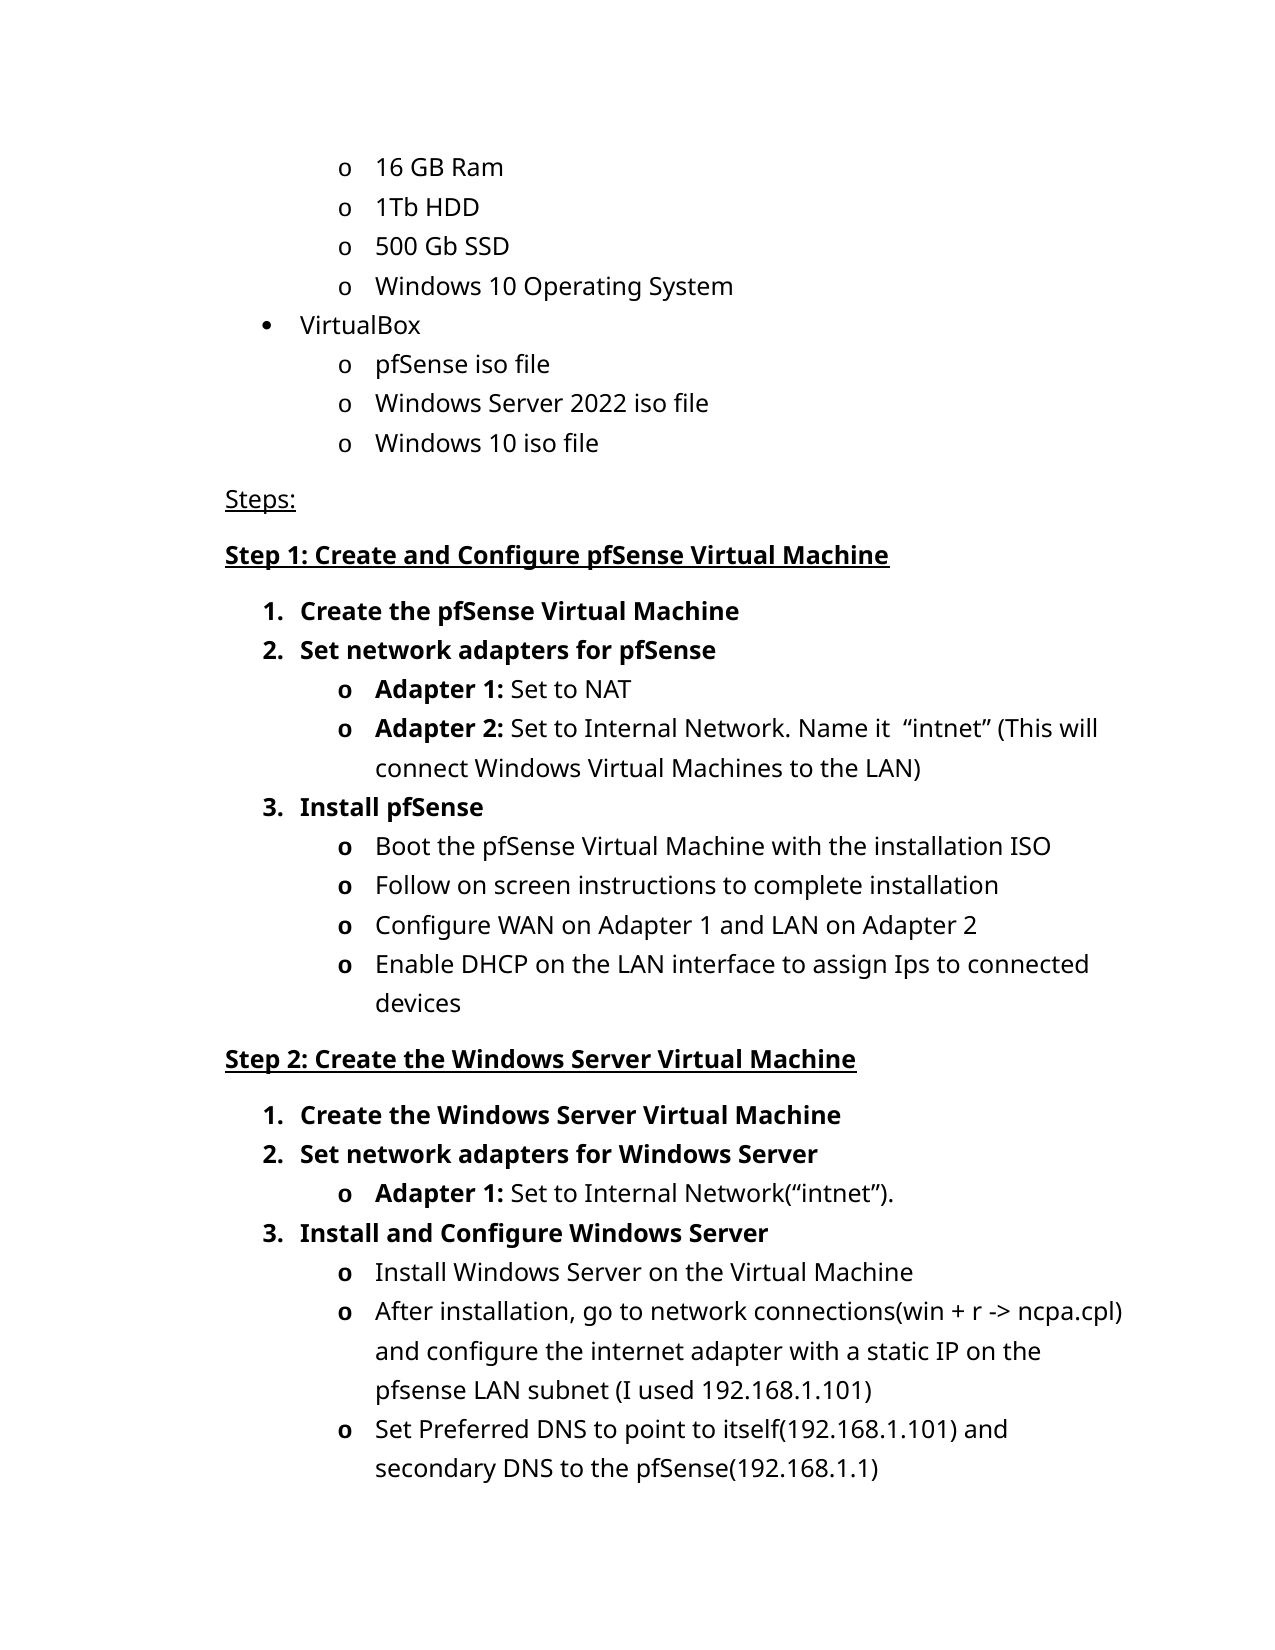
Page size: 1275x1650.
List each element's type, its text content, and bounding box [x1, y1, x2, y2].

list Adapter 2: Set to Internal Network. Name it “intnet” (This will connect Windows Virtual Machines to the LAN) [337, 711, 1125, 784]
list 1Tb HDD [337, 189, 1125, 224]
text Step 2: Create the Windows Server Virtual Machine [150, 1042, 1125, 1076]
list VirtualBox [262, 307, 1125, 342]
list Windows 10 Operating System [337, 268, 1125, 302]
list After installation, go to network connections(win + r -> ncpa.cpl) and configure the internet adapter with a static IP on the pfsense LAN subnet (I used 192.168.1.101) [337, 1294, 1125, 1407]
list Follow on screen instructions to complete installation [337, 868, 1125, 902]
list Windows 10 iso file [337, 425, 1125, 460]
list Adapter 1: Set to Internal Network(“intnet”). [337, 1176, 1125, 1210]
list 16 GB Ram [337, 150, 1125, 184]
list 500 Gb SSD [337, 229, 1125, 263]
list pfSense iso file [337, 347, 1125, 381]
list Adapter 1: Set to NAT [337, 671, 1125, 706]
list Configure WAN on Adapter 1 and LAN on Adapter 2 [337, 907, 1125, 942]
list Set network adapters for pfSense [262, 632, 1125, 666]
list Set Preferred DNS to point to itself(192.168.1.101) and secondary DNS to the pfSense(192.168.1.1) [337, 1412, 1125, 1485]
list Enable DHCP on the LAN interface to assign Ips to connected devices [337, 947, 1125, 1020]
list Install pfSense [262, 789, 1125, 823]
list Install Windows Server on the Virtual Machine [337, 1254, 1125, 1289]
list Create the pfSense Virtual Machine [262, 593, 1125, 627]
list Install and Configure Windows Server [262, 1215, 1125, 1249]
list Windows Server 2022 iso file [337, 386, 1125, 420]
text Steps: [150, 481, 1125, 516]
list Boot the pfSense Virtual Machine with the installation ISO [337, 828, 1125, 863]
text Step 1: Create and Configure pfSense Virtual Machine [150, 537, 1125, 571]
list Set network adapters for Windows Server [262, 1137, 1125, 1171]
list Create the Windows Server Virtual Machine [262, 1098, 1125, 1132]
